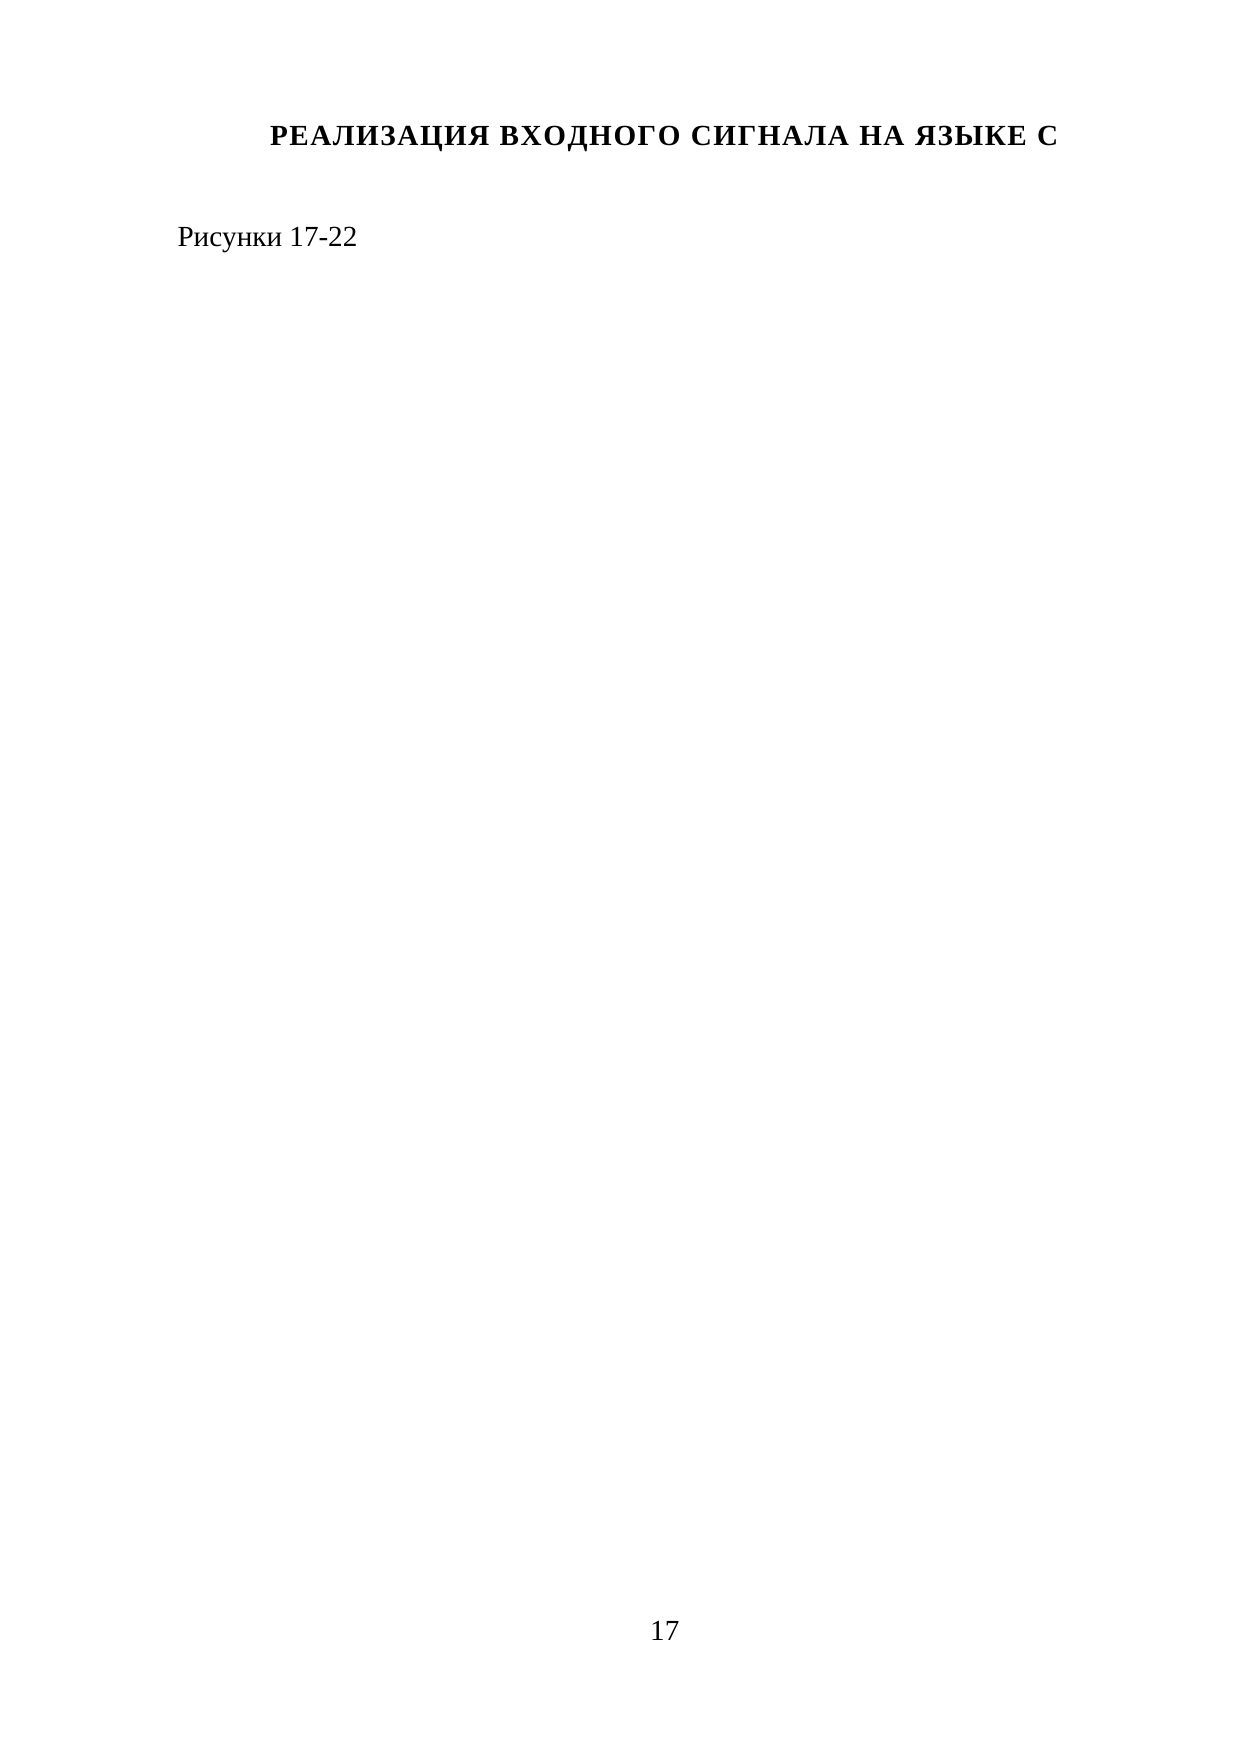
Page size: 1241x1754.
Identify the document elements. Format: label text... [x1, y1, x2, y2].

text Рисунки 17-22 [177, 219, 1152, 252]
subtitle РЕАЛИЗАЦИЯ ВХОДНОГО СИГНАЛА НА ЯЗЫКЕ C [177, 118, 1152, 152]
